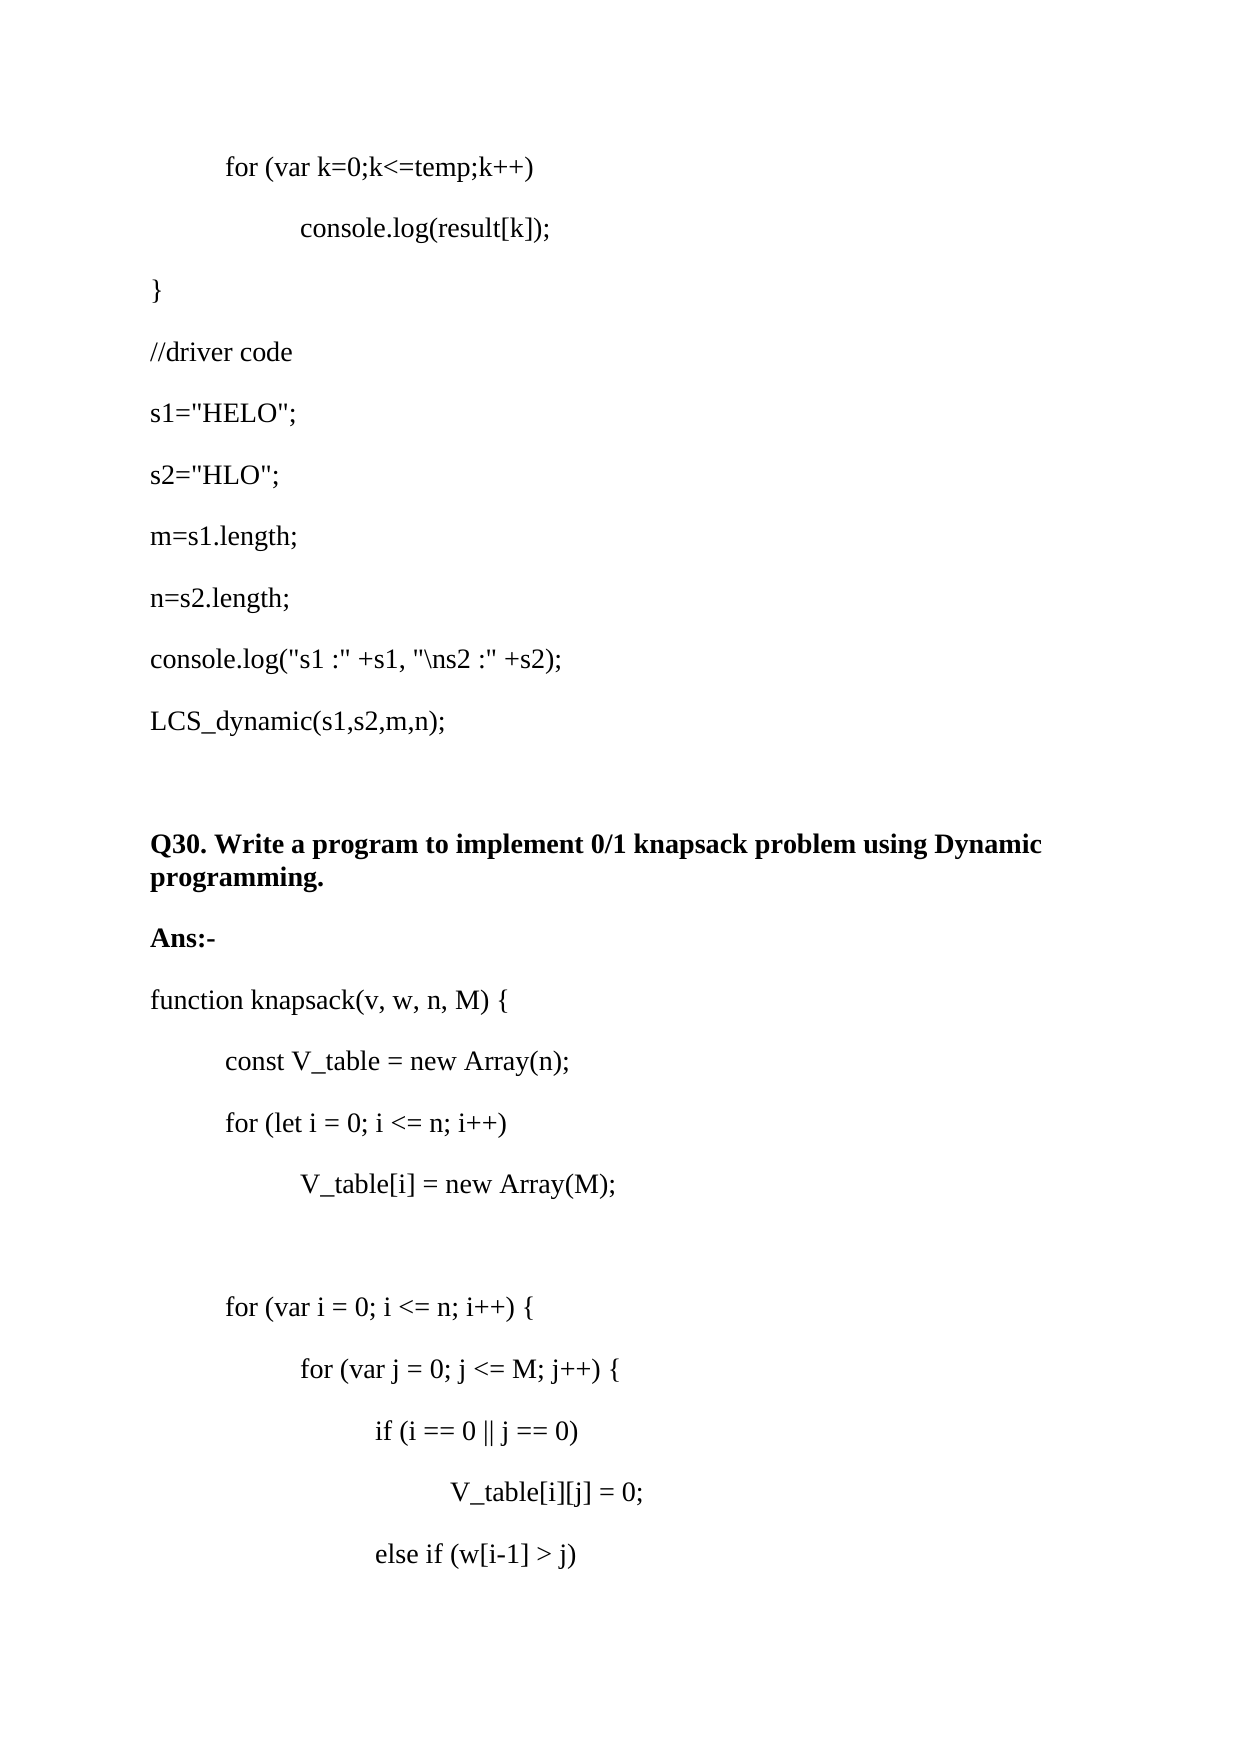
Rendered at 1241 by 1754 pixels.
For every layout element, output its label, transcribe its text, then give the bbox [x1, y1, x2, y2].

text } [150, 273, 1090, 306]
text n=s2.length; [150, 581, 1090, 613]
text if (i == 0 || j == 0) [150, 1414, 1090, 1446]
text else if (w[i-1] > j) [150, 1537, 1090, 1569]
text console.log(result[k]); [150, 212, 1090, 244]
text //driver code [150, 335, 1090, 367]
text console.log("s1 :" +s1, "\ns2 :" +s2); [150, 642, 1090, 675]
text LCS_dynamic(s1,s2,m,n); [150, 704, 1090, 736]
text s1="HELO"; [150, 396, 1090, 429]
text for (var i = 0; i <= n; i++) { [150, 1291, 1090, 1323]
text m=s1.length; [150, 519, 1090, 552]
text s2="HLO"; [150, 458, 1090, 490]
text V_table[i] = new Array(M); [150, 1167, 1090, 1200]
text for (var k=0;k<=temp;k++) [150, 150, 1090, 182]
text for (let i = 0; i <= n; i++) [150, 1106, 1090, 1138]
text for (var j = 0; j <= M; j++) { [150, 1352, 1090, 1384]
text function knapsack(v, w, n, M) { [150, 983, 1090, 1015]
text const V_table = new Array(n); [150, 1044, 1090, 1077]
text Ans:- [150, 921, 1090, 953]
text Q30. Write a program to implement 0/1 knapsack problem using Dynamic programming. [150, 827, 1090, 892]
text V_table[i][j] = 0; [150, 1475, 1090, 1508]
